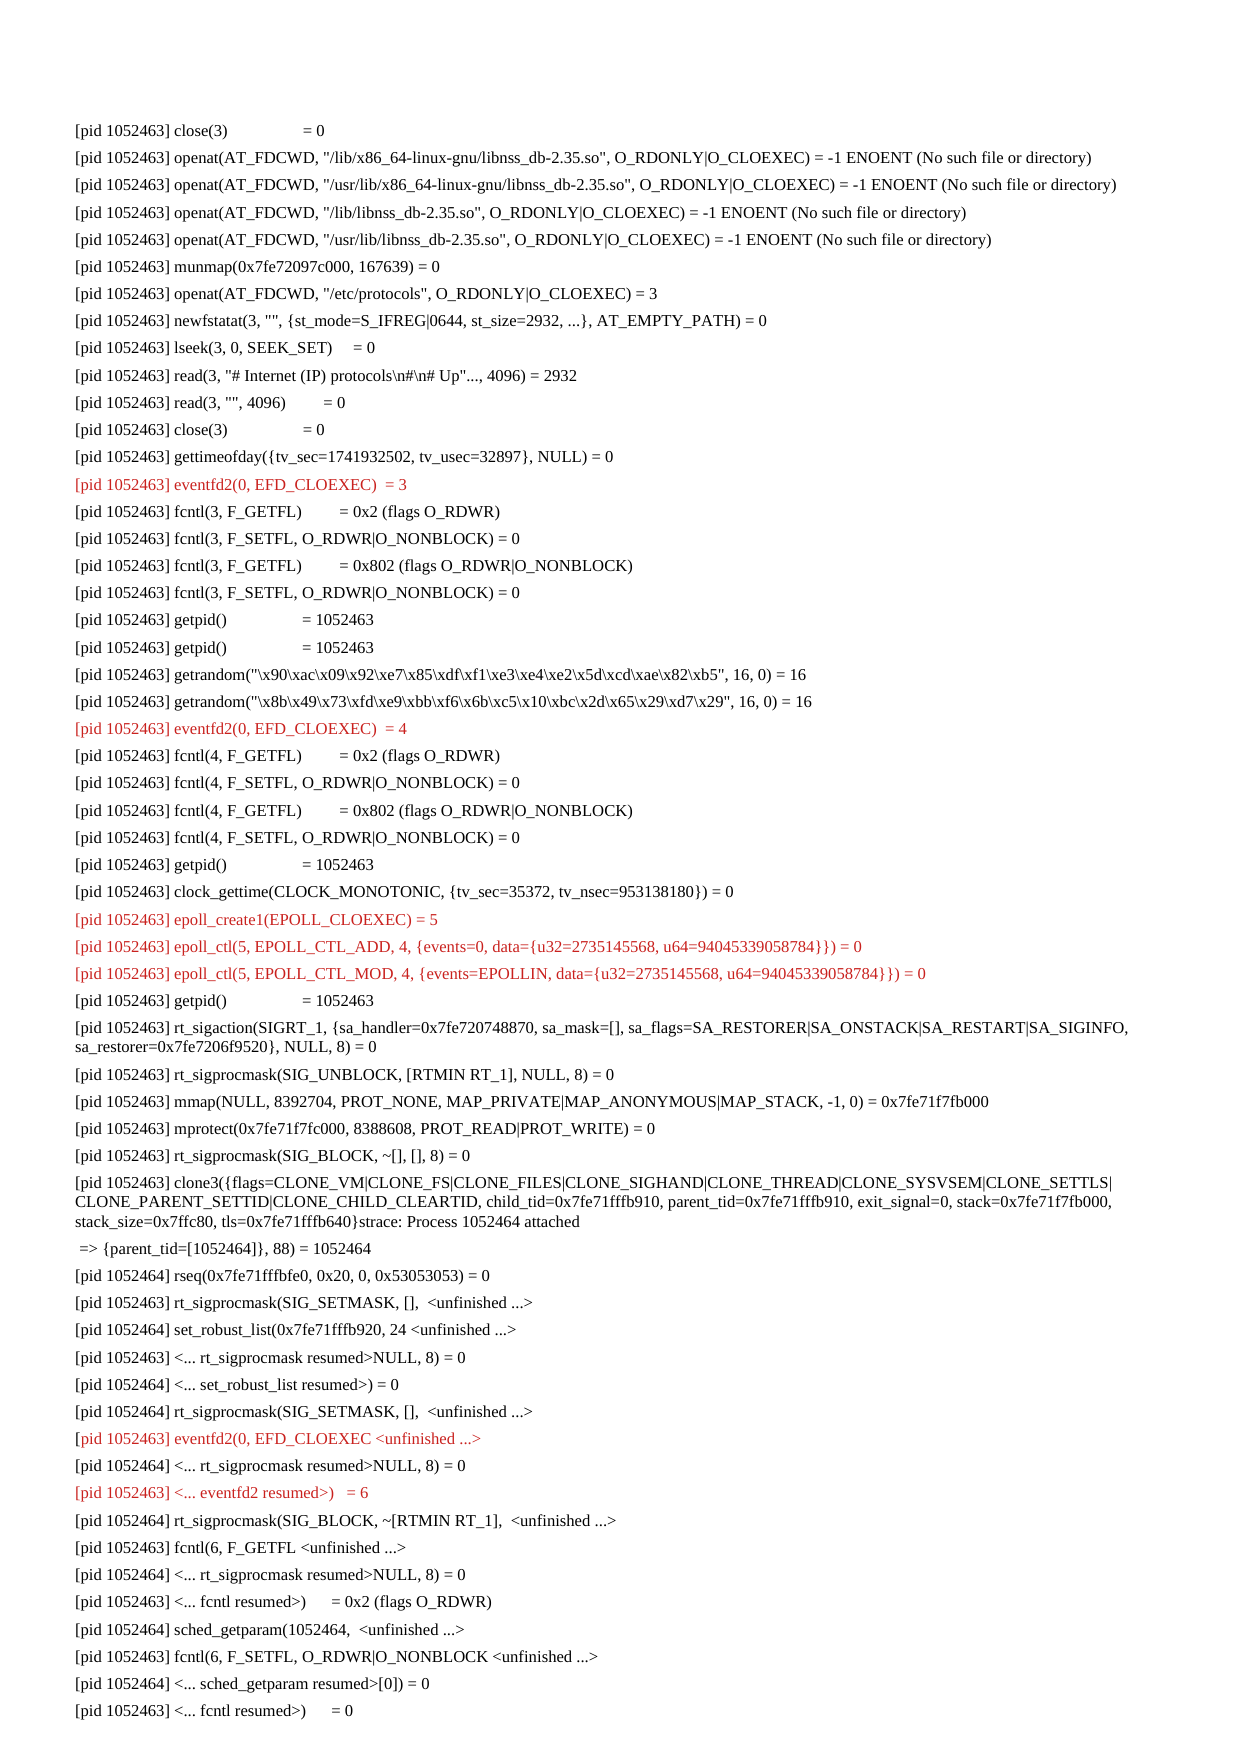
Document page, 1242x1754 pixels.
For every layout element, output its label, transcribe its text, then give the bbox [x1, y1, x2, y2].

text [pid 1052463] read(3, "# Internet (IP) protocols\n#\n# Up"..., 4096) = 2932 [75, 366, 1183, 385]
text [pid 1052463] munmap(0x7fe72097c000, 167639) = 0 [75, 257, 1183, 276]
text [pid 1052464] <... rt_sigprocmask resumed>NULL, 8) = 0 [75, 1456, 1183, 1475]
text [pid 1052464] <... set_robust_list resumed>) = 0 [75, 1374, 1183, 1394]
text [pid 1052463] fcntl(4, F_GETFL) = 0x802 (flags O_RDWR|O_NONBLOCK) [75, 801, 1183, 820]
text [pid 1052463] fcntl(4, F_GETFL) = 0x2 (flags O_RDWR) [75, 746, 1183, 765]
text [pid 1052463] rt_sigprocmask(SIG_SETMASK, [], <unfinished ...> [75, 1293, 1183, 1312]
text => {parent_tid=[1052464]}, 88) = 1052464 [75, 1239, 1183, 1258]
text [pid 1052463] newfstatat(3, "", {st_mode=S_IFREG|0644, st_size=2932, ...}, AT_EMPTY_PATH) = 0 [75, 311, 1183, 330]
text [pid 1052463] getpid() = 1052463 [75, 610, 1183, 629]
text [pid 1052463] <... fcntl resumed>) = 0x2 (flags O_RDWR) [75, 1592, 1183, 1611]
text [pid 1052464] <... rt_sigprocmask resumed>NULL, 8) = 0 [75, 1565, 1183, 1584]
text [pid 1052463] openat(AT_FDCWD, "/lib/libnss_db-2.35.so", O_RDONLY|O_CLOEXEC) = -1 ENOENT (No such file or directory) [75, 202, 1183, 222]
text [pid 1052463] getpid() = 1052463 [75, 991, 1183, 1010]
text [pid 1052463] fcntl(4, F_SETFL, O_RDWR|O_NONBLOCK) = 0 [75, 828, 1183, 847]
text [pid 1052463] eventfd2(0, EFD_CLOEXEC) = 3 [75, 474, 1183, 493]
text [pid 1052463] getpid() = 1052463 [75, 637, 1183, 657]
text [pid 1052464] <... sched_getparam resumed>[0]) = 0 [75, 1674, 1183, 1693]
text [pid 1052463] openat(AT_FDCWD, "/usr/lib/x86_64-linux-gnu/libnss_db-2.35.so", O_RDONLY|O_CLOEXEC) = -1 ENOENT (No such file or directory) [75, 175, 1183, 194]
text [pid 1052463] clock_gettime(CLOCK_MONOTONIC, {tv_sec=35372, tv_nsec=953138180}) = 0 [75, 882, 1183, 901]
text [pid 1052464] sched_getparam(1052464, <unfinished ...> [75, 1619, 1183, 1638]
text [pid 1052464] set_robust_list(0x7fe71fffb920, 24 <unfinished ...> [75, 1320, 1183, 1339]
text [pid 1052463] close(3) = 0 [75, 420, 1183, 439]
text [pid 1052463] mprotect(0x7fe71f7fc000, 8388608, PROT_READ|PROT_WRITE) = 0 [75, 1119, 1183, 1138]
text [pid 1052463] epoll_ctl(5, EPOLL_CTL_MOD, 4, {events=EPOLLIN, data={u32=2735145568, u64=94045339058784}}) = 0 [75, 964, 1183, 983]
text [pid 1052463] read(3, "", 4096) = 0 [75, 393, 1183, 412]
text [pid 1052463] epoll_create1(EPOLL_CLOEXEC) = 5 [75, 909, 1183, 928]
text [pid 1052463] eventfd2(0, EFD_CLOEXEC) = 4 [75, 719, 1183, 738]
text [pid 1052463] openat(AT_FDCWD, "/etc/protocols", O_RDONLY|O_CLOEXEC) = 3 [75, 284, 1183, 303]
text [pid 1052463] fcntl(4, F_SETFL, O_RDWR|O_NONBLOCK) = 0 [75, 773, 1183, 792]
text [pid 1052463] openat(AT_FDCWD, "/usr/lib/libnss_db-2.35.so", O_RDONLY|O_CLOEXEC) = -1 ENOENT (No such file or directory) [75, 229, 1183, 249]
text [pid 1052463] <... rt_sigprocmask resumed>NULL, 8) = 0 [75, 1347, 1183, 1367]
text [pid 1052464] rseq(0x7fe71fffbfe0, 0x20, 0, 0x53053053) = 0 [75, 1266, 1183, 1285]
text [pid 1052463] getpid() = 1052463 [75, 855, 1183, 874]
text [75, 1538, 1183, 1557]
text [pid 1052463] <... eventfd2 resumed>) = 6 [75, 1483, 1183, 1502]
text [pid 1052463] getrandom("\x90\xac\x09\x92\xe7\x85\xdf\xf1\xe3\xe4\xe2\x5d\xcd\xae\x82\xb5", 16, 0) = 16 [75, 664, 1183, 684]
text [pid 1052463] getrandom("\x8b\x49\x73\xfd\xe9\xbb\xf6\x6b\xc5\x10\xbc\x2d\x65\x29\xd7\x29", 16, 0) = 16 [75, 692, 1183, 711]
text [pid 1052463] fcntl(3, F_GETFL) = 0x802 (flags O_RDWR|O_NONBLOCK) [75, 556, 1183, 575]
text [pid 1052463] gettimeofday({tv_sec=1741932502, tv_usec=32897}, NULL) = 0 [75, 447, 1183, 466]
text [pid 1052463] lseek(3, 0, SEEK_SET) = 0 [75, 338, 1183, 357]
text [pid 1052463] fcntl(6, F_SETFL, O_RDWR|O_NONBLOCK <unfinished ...> [75, 1646, 1183, 1666]
text [pid 1052464] rt_sigprocmask(SIG_SETMASK, [], <unfinished ...> [75, 1402, 1183, 1421]
text [pid 1052463] mmap(NULL, 8392704, PROT_NONE, MAP_PRIVATE|MAP_ANONYMOUS|MAP_STACK, -1, 0) = 0x7fe71f7fb000 [75, 1092, 1183, 1111]
text [pid 1052463] clone3({flags=CLONE_VM|CLONE_FS|CLONE_FILES|CLONE_SIGHAND|CLONE_THREAD|CLONE_SYSVSEM|CLONE_SETTLS|CLONE_PARENT_SETTID|CLONE_CHILD_CLEARTID, child_tid=0x7fe71fffb910, parent_tid=0x7fe71fffb910, exit_signal=0, stack=0x7fe71f7fb000, stack_size=0x7ffc80, tls=0x7fe71fffb640}strace: Process 1052464 attached [75, 1173, 1183, 1231]
text [pid 1052463] close(3) = 0 [75, 121, 1183, 140]
text [pid 1052463] rt_sigprocmask(SIG_UNBLOCK, [RTMIN RT_1], NULL, 8) = 0 [75, 1064, 1183, 1083]
text [pid 1052463] fcntl(3, F_GETFL) = 0x2 (flags O_RDWR) [75, 501, 1183, 521]
text [pid 1052463] rt_sigprocmask(SIG_BLOCK, ~[], [], 8) = 0 [75, 1146, 1183, 1165]
text [pid 1052463] fcntl(3, F_SETFL, O_RDWR|O_NONBLOCK) = 0 [75, 529, 1183, 548]
text [pid 1052463] openat(AT_FDCWD, "/lib/x86_64-linux-gnu/libnss_db-2.35.so", O_RDONLY|O_CLOEXEC) = -1 ENOENT (No such file or directory) [75, 148, 1183, 167]
text [pid 1052464] rt_sigprocmask(SIG_BLOCK, ~[RTMIN RT_1], <unfinished ...> [75, 1511, 1183, 1530]
text [pid 1052463] rt_sigaction(SIGRT_1, {sa_handler=0x7fe720748870, sa_mask=[], sa_flags=SA_RESTORER|SA_ONSTACK|SA_RESTART|SA_SIGINFO, sa_restorer=0x7fe7206f9520}, NULL, 8) = 0 [75, 1018, 1183, 1056]
text [pid 1052463] <... fcntl resumed>) = 0 [75, 1701, 1183, 1720]
text [pid 1052463] fcntl(3, F_SETFL, O_RDWR|O_NONBLOCK) = 0 [75, 583, 1183, 602]
text [pid 1052463] eventfd2(0, EFD_CLOEXEC <unfinished ...> [75, 1429, 1183, 1448]
text [pid 1052463] epoll_ctl(5, EPOLL_CTL_ADD, 4, {events=0, data={u32=2735145568, u64=94045339058784}}) = 0 [75, 936, 1183, 956]
